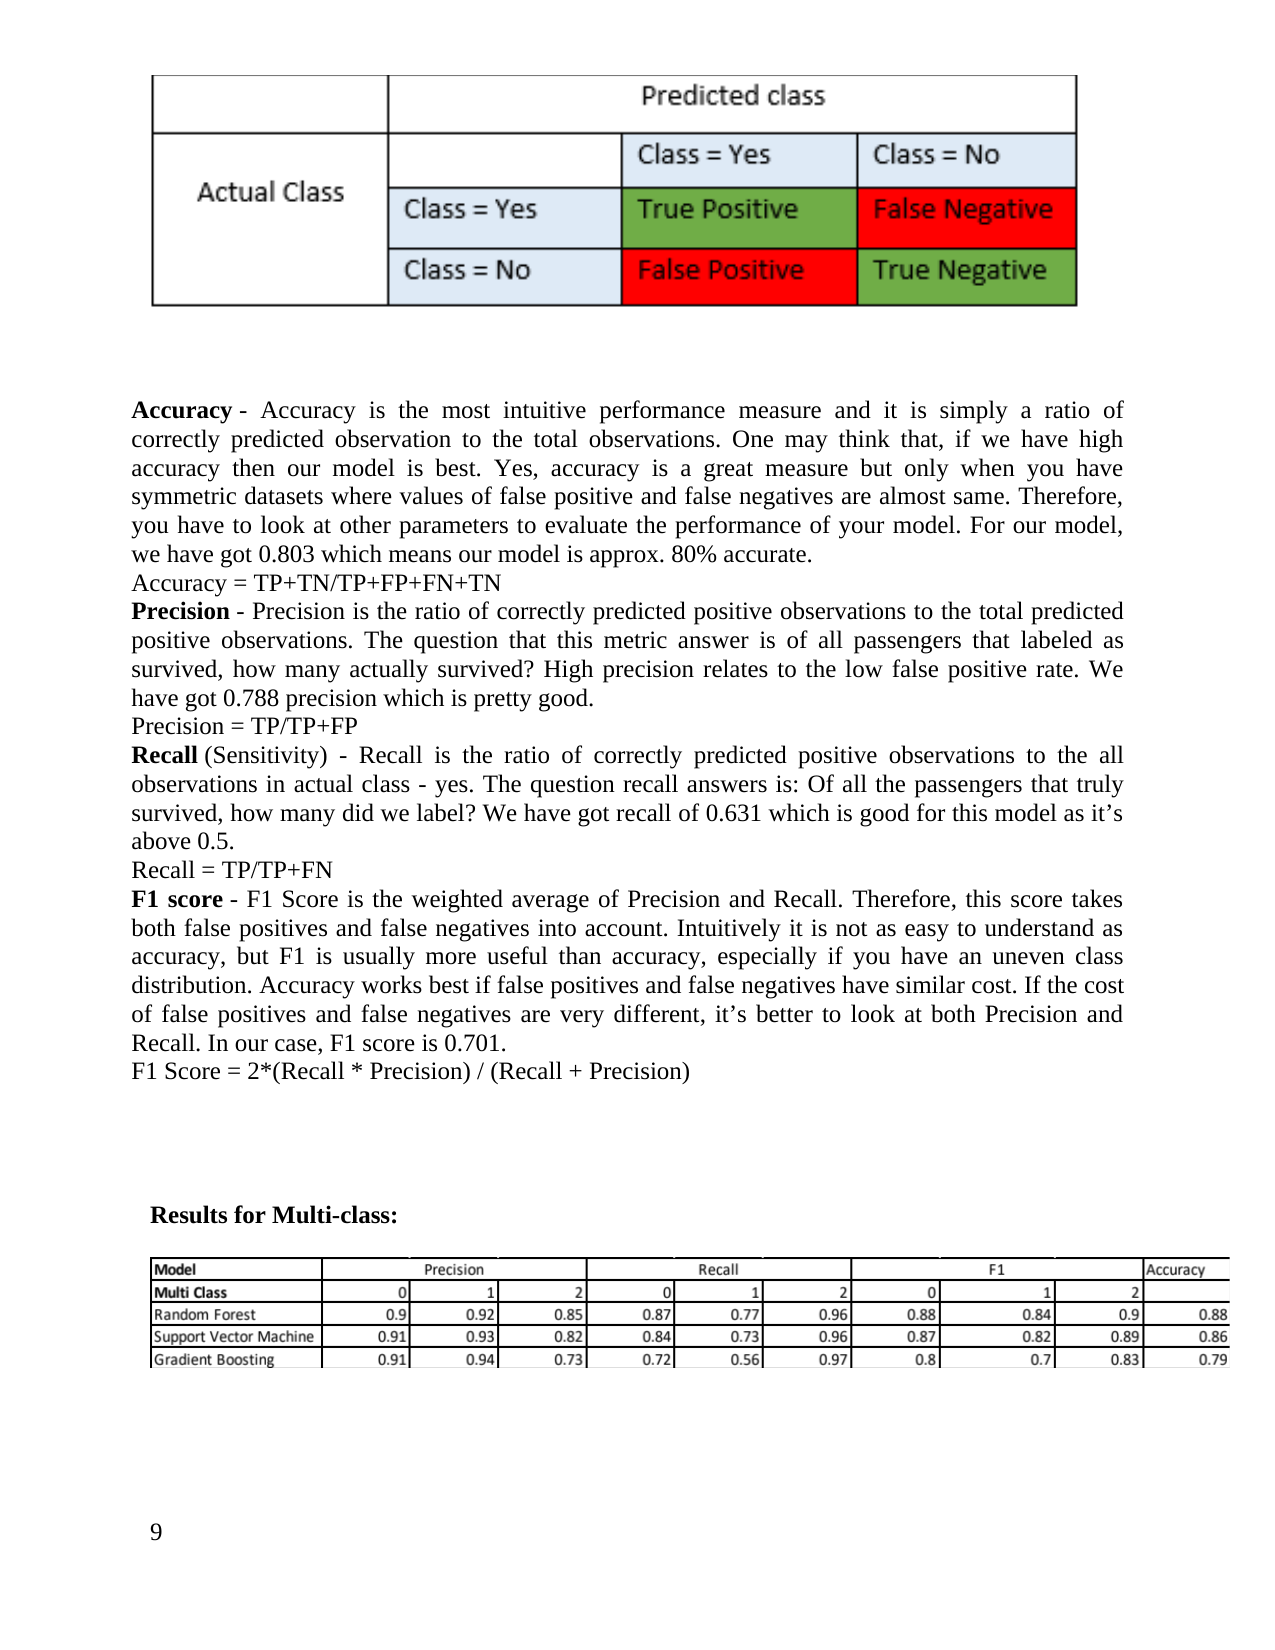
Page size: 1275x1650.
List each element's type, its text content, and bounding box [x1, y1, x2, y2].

text Recall = TP/TP+FN [131, 855, 1125, 884]
text Accuracy = TP+TN/TP+FP+FN+TN [131, 568, 1125, 596]
text Precision = TP/TP+FP [131, 711, 1125, 740]
text Accuracy - Accuracy is the most intuitive performance measure and it is simply a ratio of correctly predicted observation to the total observations. One may think that, if we have high accuracy then our model is best. Yes, accuracy is a great measure but only when you have symmetric datasets where values of false positive and false negatives are almost same. Therefore, you have to look at other parameters to evaluate the performance of your model. For our model, we have got 0.803 which means our model is approx. 80% accurate. [131, 395, 1125, 568]
text Precision - Precision is the ratio of correctly predicted positive observations to the total predicted positive observations. The question that this metric answer is of all passengers that labeled as survived, how many actually survived? High precision relates to the low false positive rate. We have got 0.788 precision which is pretty good. [131, 596, 1125, 711]
text Results for Multi-class: [150, 1200, 1125, 1229]
text F1 score - F1 Score is the weighted average of Precision and Recall. Therefore, this score takes both false positives and false negatives into account. Intuitively it is not as easy to understand as accuracy, but F1 is usually more useful than accuracy, especially if you have an uneven class distribution. Accuracy works best if false positives and false negatives have similar cost. If the cost of false positives and false negatives are very different, it’s better to look at both Precision and Recall. In our case, F1 score is 0.701. [131, 884, 1125, 1056]
text Recall (Sensitivity) - Recall is the ratio of correctly predicted positive observations to the all observations in actual class - yes. The question recall answers is: Of all the passengers that truly survived, how many did we label? We have got recall of 0.631 which is good for this model as it’s above 0.5. [131, 740, 1125, 855]
text F1 Score = 2*(Recall * Precision) / (Recall + Precision) [131, 1056, 1125, 1085]
picture [150, 75, 1079, 309]
